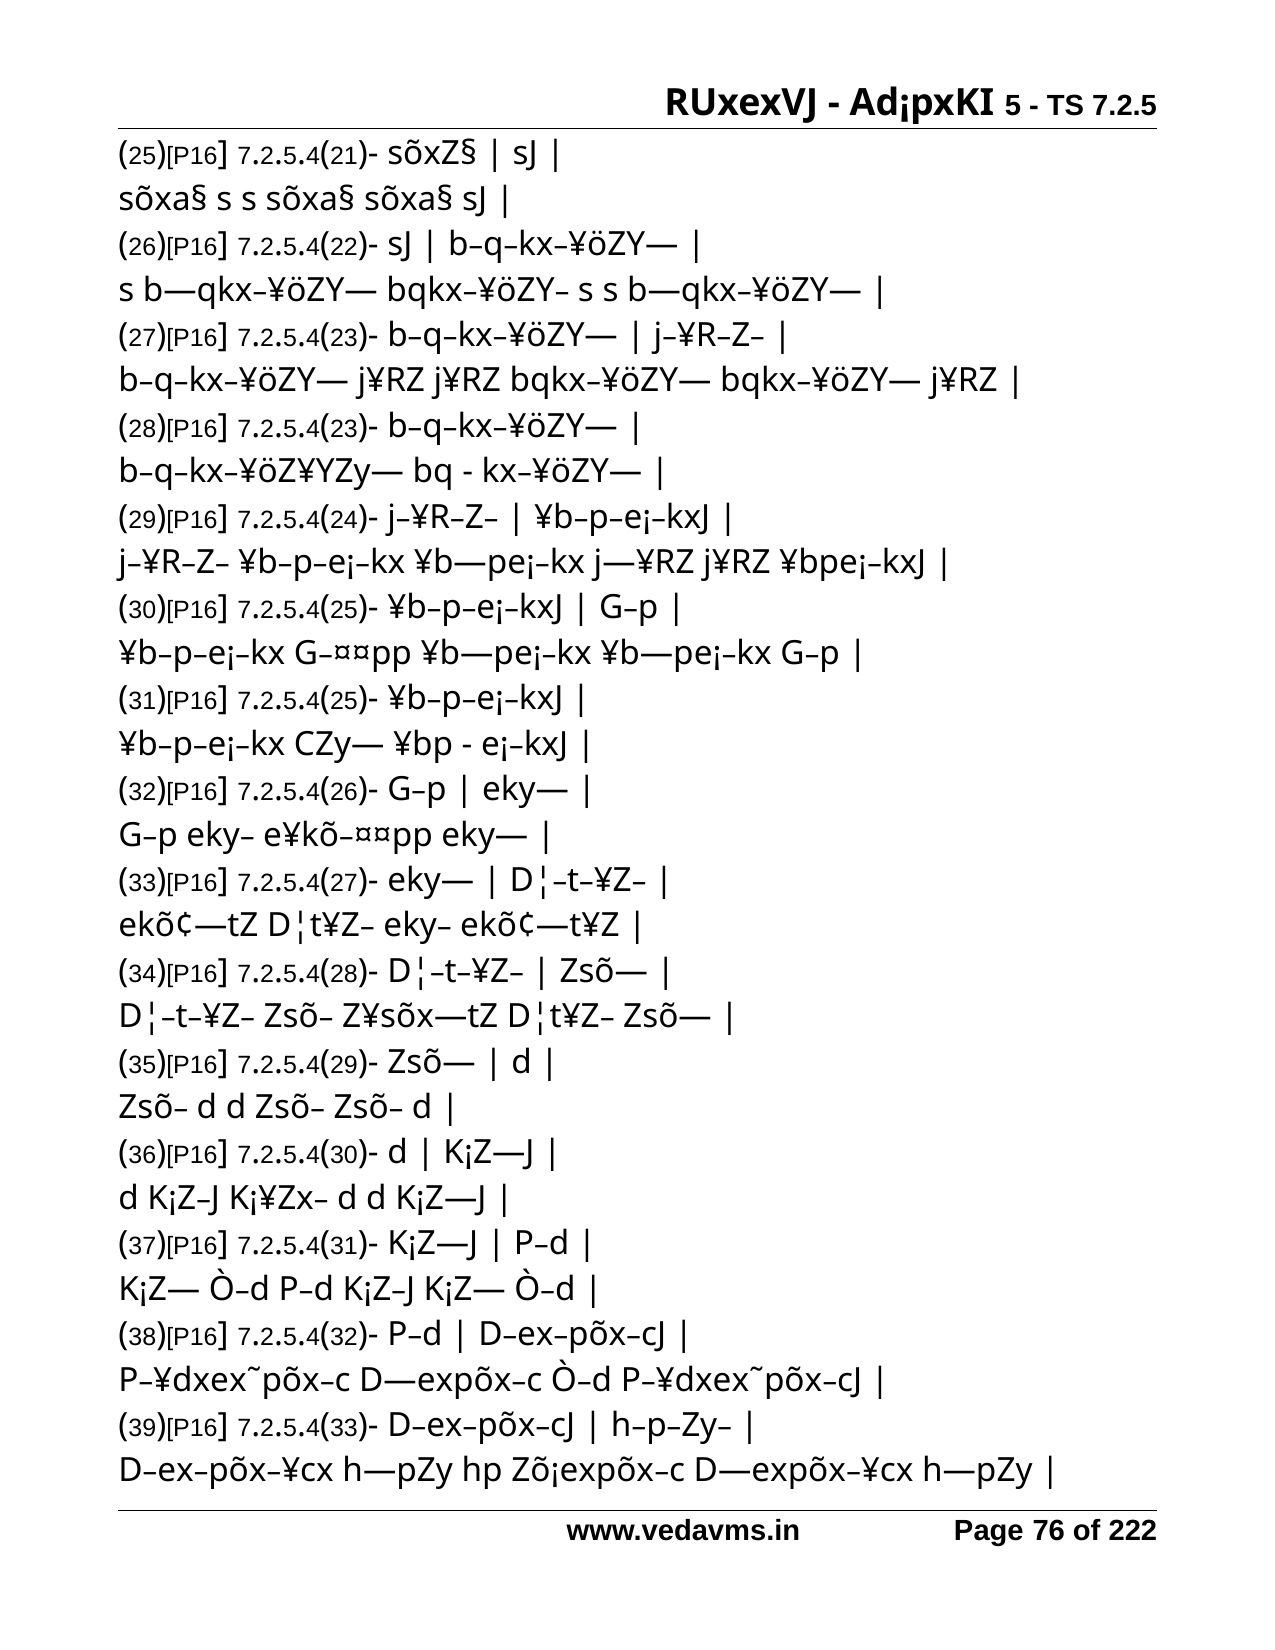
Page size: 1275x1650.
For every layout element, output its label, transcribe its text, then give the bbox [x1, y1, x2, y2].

text (39)[P16] 7.2.5.4(33)- D–ex–põx–cJ | h–p–Zy– | [118, 1401, 1157, 1446]
text (32)[P16] 7.2.5.4(26)- G–p | eky— | [118, 765, 1157, 810]
text s b—qkx–¥öZY— bqkx–¥öZY– s s b—qkx–¥öZY— | [118, 265, 1157, 311]
text ekõ¢—tZ D¦t¥Z– eky– ekõ¢—t¥Z | [118, 901, 1157, 947]
text (29)[P16] 7.2.5.4(24)- j–¥R–Z– | ¥b–p–e¡–kxJ | [118, 492, 1157, 538]
text ¥b–p–e¡–kx G–¤¤pp ¥b—pe¡–kx ¥b—pe¡–kx G–p | [118, 629, 1157, 674]
text b–q–kx–¥öZ¥YZy— bq - kx–¥öZY— | [118, 447, 1157, 492]
text (33)[P16] 7.2.5.4(27)- eky— | D¦–t–¥Z– | [118, 856, 1157, 901]
text j–¥R–Z– ¥b–p–e¡–kx ¥b—pe¡–kx j—¥RZ j¥RZ ¥bpe¡–kxJ | [118, 538, 1157, 583]
text P–¥dxex˜põx–c D—expõx–c Ò–d P–¥dxex˜põx–cJ | [118, 1355, 1157, 1401]
text sõxa§ s s sõxa§ sõxa§ sJ | [118, 174, 1157, 220]
text D–ex–põx–¥cx h—pZy hp Zõ¡expõx–c D—expõx–¥cx h—pZy | [118, 1446, 1157, 1492]
text (35)[P16] 7.2.5.4(29)- Zsõ— | d | [118, 1037, 1157, 1083]
text (28)[P16] 7.2.5.4(23)- b–q–kx–¥öZY— | [118, 402, 1157, 447]
text (34)[P16] 7.2.5.4(28)- D¦–t–¥Z– | Zsõ— | [118, 947, 1157, 992]
text ¥b–p–e¡–kx CZy— ¥bp - e¡–kxJ | [118, 719, 1157, 765]
text (27)[P16] 7.2.5.4(23)- b–q–kx–¥öZY— | j–¥R–Z– | [118, 311, 1157, 356]
text (38)[P16] 7.2.5.4(32)- P–d | D–ex–põx–cJ | [118, 1310, 1157, 1355]
text G–p eky– e¥kõ–¤¤pp eky— | [118, 810, 1157, 856]
text Zsõ– d d Zsõ– Zsõ– d | [118, 1083, 1157, 1128]
text d K¡Z–J K¡¥Zx– d d K¡Z—J | [118, 1174, 1157, 1219]
text (37)[P16] 7.2.5.4(31)- K¡Z—J | P–d | [118, 1219, 1157, 1264]
text (26)[P16] 7.2.5.4(22)- sJ | b–q–kx–¥öZY— | [118, 220, 1157, 265]
text (31)[P16] 7.2.5.4(25)- ¥b–p–e¡–kxJ | [118, 674, 1157, 719]
text (36)[P16] 7.2.5.4(30)- d | K¡Z—J | [118, 1128, 1157, 1174]
text (30)[P16] 7.2.5.4(25)- ¥b–p–e¡–kxJ | G–p | [118, 583, 1157, 629]
text D¦–t–¥Z– Zsõ– Z¥sõx—tZ D¦t¥Z– Zsõ— | [118, 992, 1157, 1037]
text K¡Z— Ò–d P–d K¡Z–J K¡Z— Ò–d | [118, 1264, 1157, 1310]
text (25)[P16] 7.2.5.4(21)- sõxZ§ | sJ | [118, 129, 1157, 174]
text b–q–kx–¥öZY— j¥RZ j¥RZ bqkx–¥öZY— bqkx–¥öZY— j¥RZ | [118, 356, 1157, 402]
